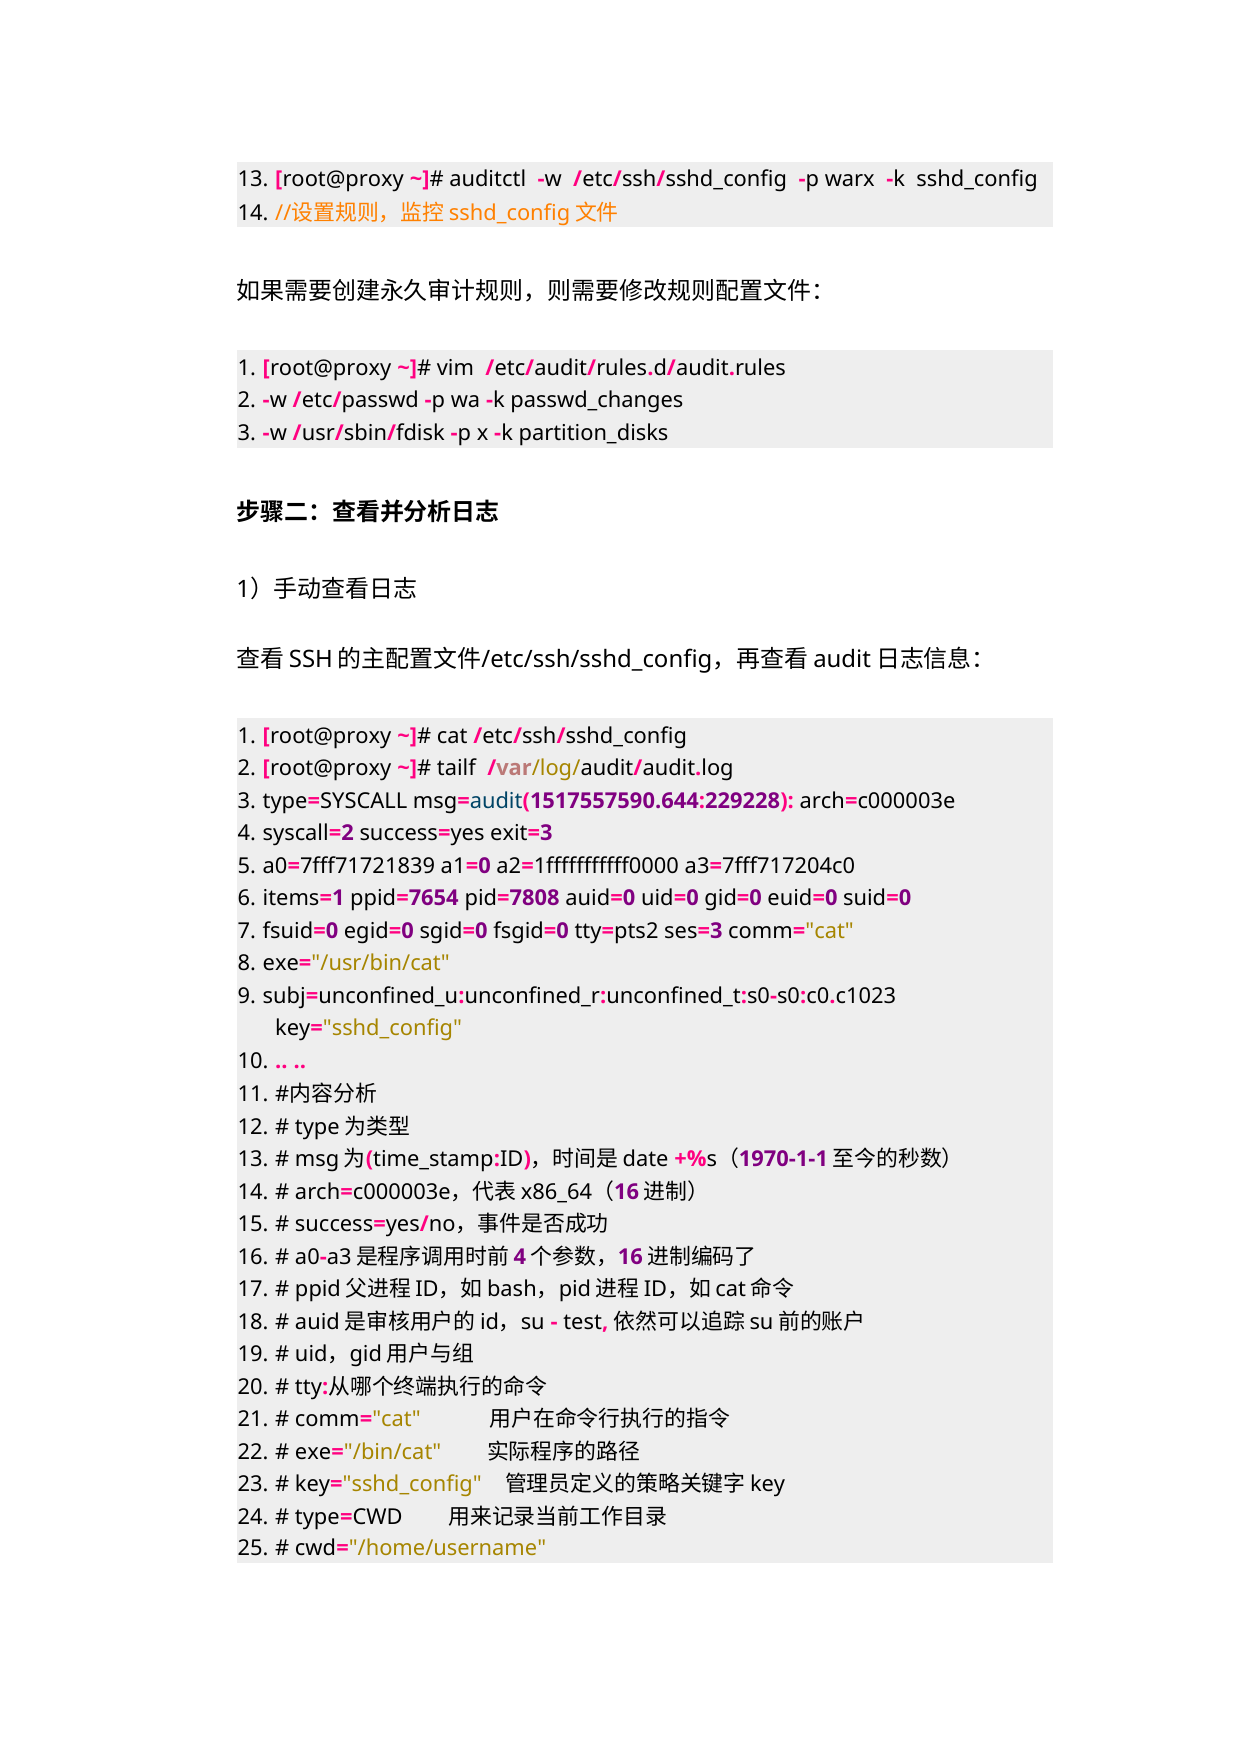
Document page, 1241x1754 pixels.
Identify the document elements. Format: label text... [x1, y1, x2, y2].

list # exe="/bin/cat" 实际程序的路径 [237, 1433, 1053, 1466]
list # success=yes/no，事件是否成功 [237, 1206, 1053, 1238]
list -w /etc/passwd -p wa -k passwd_changes [237, 383, 1053, 415]
list [root@proxy ~]# cat /etc/ssh/sshd_config [237, 718, 1053, 751]
list # comm="cat" 用户在命令行执行的指令 [237, 1401, 1053, 1433]
list # uid，gid用户与组 [237, 1336, 1053, 1368]
list type=SYSCALL msg=audit(1517557590.644:229228): arch=c000003e [237, 783, 1053, 816]
list # msg为(time_stamp:ID)，时间是date +%s（1970-1-1至今的秒数） [237, 1141, 1053, 1173]
list -w /usr/sbin/fdisk -p x -k partition_disks [237, 415, 1053, 448]
list # a0-a3是程序调用时前4个参数，16进制编码了 [237, 1238, 1053, 1271]
list # ppid父进程ID，如bash，pid进程ID，如cat命令 [237, 1271, 1053, 1303]
list a0=7fff71721839 a1=0 a2=1fffffffffff0000 a3=7fff717204c0 [237, 848, 1053, 881]
list exe="/usr/bin/cat" [237, 946, 1053, 978]
list syscall=2 success=yes exit=3 [237, 816, 1053, 848]
list # cwd="/home/username" [237, 1531, 1053, 1563]
text 如果需要创建永久审计规则，则需要修改规则配置文件： [192, 256, 1048, 321]
list [root@proxy ~]# auditctl -w /etc/ssh/sshd_config -p warx -k sshd_config [237, 162, 1053, 194]
list items=1 ppid=7654 pid=7808 auid=0 uid=0 gid=0 euid=0 suid=0 [237, 881, 1053, 913]
list //设置规则，监控sshd_config文件 [237, 194, 1053, 227]
list subj=unconfined_u:unconfined_r:unconfined_t:s0-s0:c0.c1023 key="sshd_config" [237, 978, 1053, 1043]
list # tty:从哪个终端执行的命令 [237, 1368, 1053, 1401]
list # key="sshd_config" 管理员定义的策略关键字key [237, 1466, 1053, 1498]
text 1）手动查看日志 [192, 554, 1048, 619]
text 步骤二：查看并分析日志 [192, 477, 1048, 542]
list # arch=c000003e，代表x86_64（16进制） [237, 1173, 1053, 1206]
list fsuid=0 egid=0 sgid=0 fsgid=0 tty=pts2 ses=3 comm="cat" [237, 913, 1053, 946]
list # type为类型 [237, 1108, 1053, 1141]
list # type=CWD 用来记录当前工作目录 [237, 1498, 1053, 1531]
list # auid是审核用户的id，su - test, 依然可以追踪su前的账户 [237, 1303, 1053, 1336]
list [root@proxy ~]# tailf /var/log/audit/audit.log [237, 751, 1053, 783]
list #内容分析 [237, 1076, 1053, 1108]
list .. .. [237, 1043, 1053, 1076]
list [root@proxy ~]# vim /etc/audit/rules.d/audit.rules [237, 350, 1053, 383]
text 查看SSH的主配置文件/etc/ssh/sshd_config，再查看audit日志信息： [192, 624, 1048, 689]
